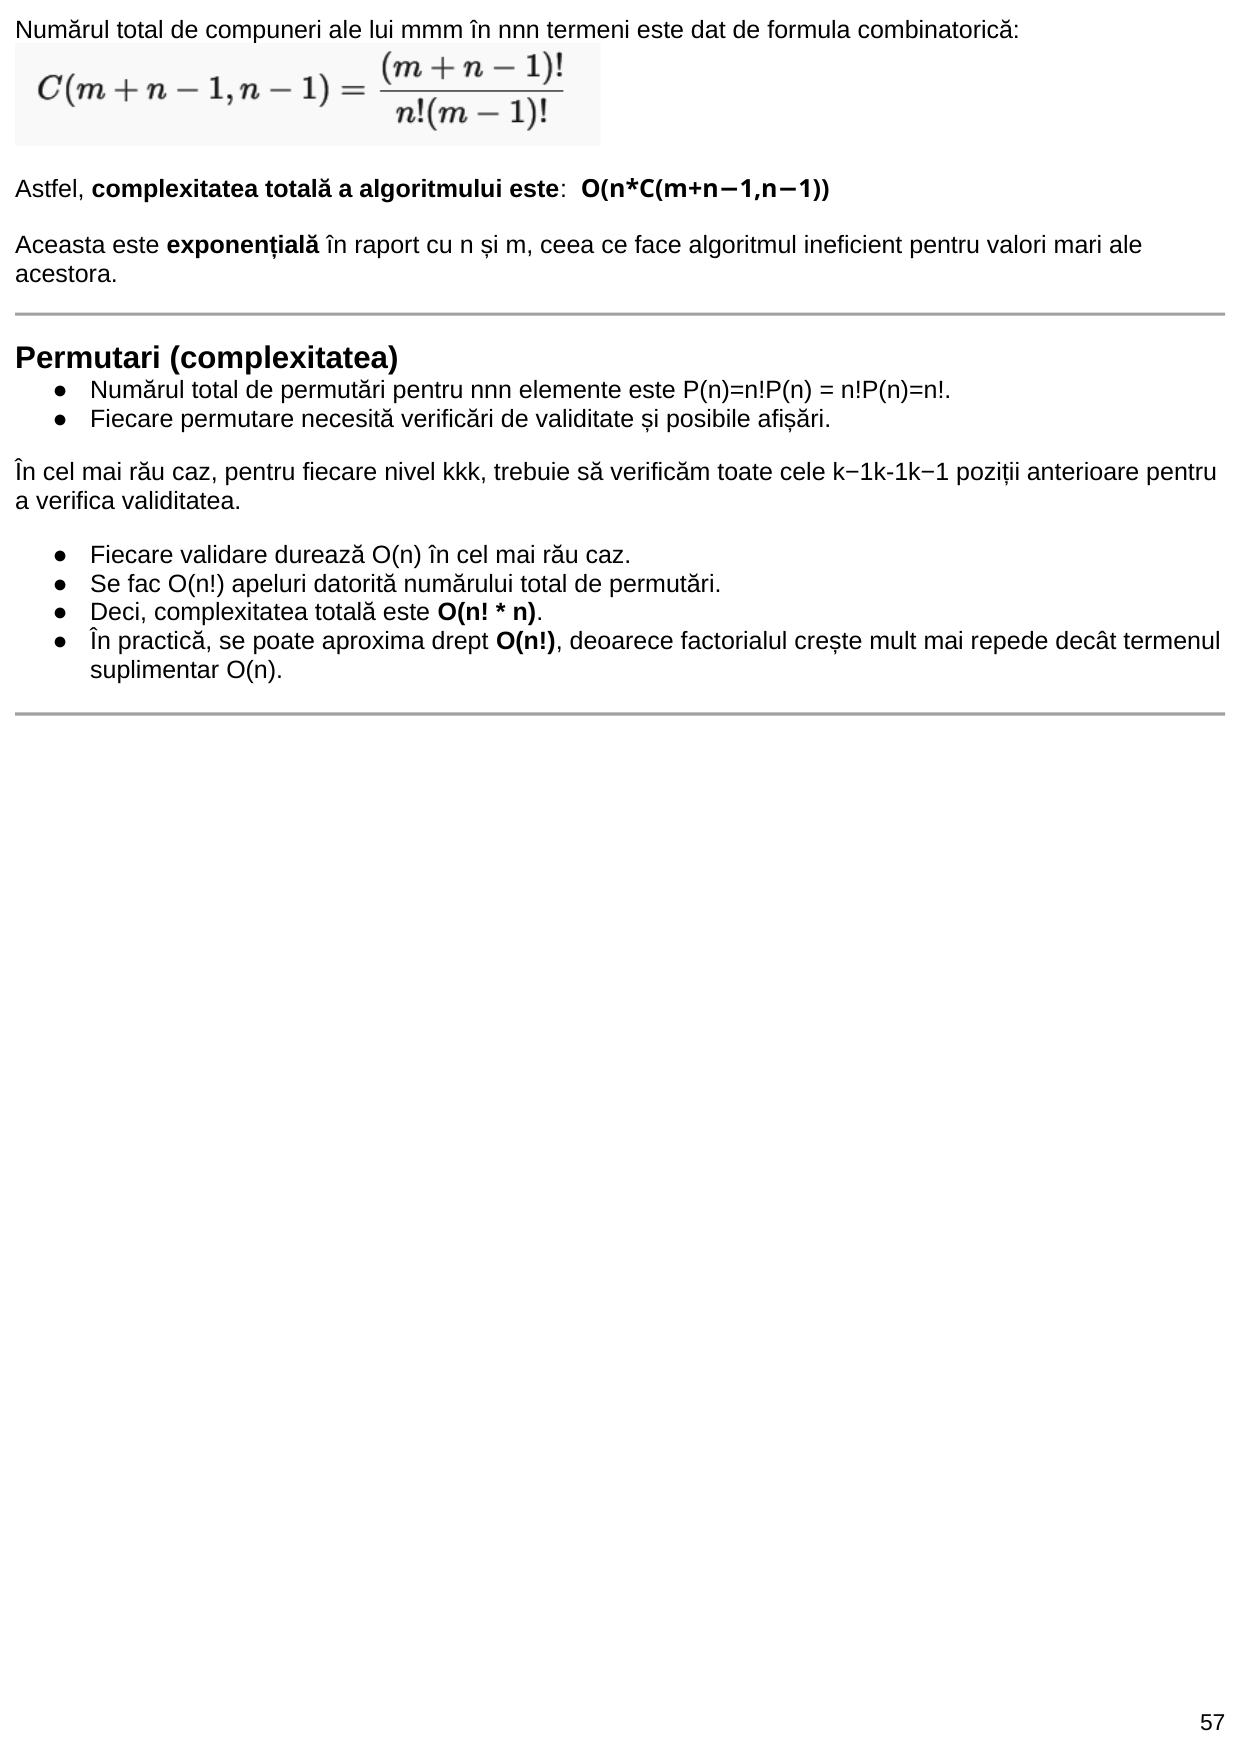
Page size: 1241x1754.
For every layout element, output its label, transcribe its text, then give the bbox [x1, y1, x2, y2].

list Se fac O(n!) apeluri datorită numărului total de permutări. [52, 569, 1225, 597]
text Permutari (complexitatea) [15, 339, 1225, 375]
text Aceasta este exponențială în raport cu n și m, ceea ce face algoritmul ineficient pentru valori mari ale acestora. [15, 230, 1225, 288]
list Fiecare validare durează O(n) în cel mai rău caz. [52, 540, 1225, 569]
picture [15, 43, 601, 146]
text Numărul total de compuneri ale lui mmm în nnn termeni este dat de formula combinatorică: [15, 15, 1225, 44]
list Fiecare permutare necesită verificări de validitate și posibile afișări. [52, 404, 1225, 432]
list În practică, se poate aproxima drept O(n!), deoarece factorialul crește mult mai repede decât termenul suplimentar O(n). [52, 626, 1225, 684]
text Astfel, complexitatea totală a algoritmului este: O(n*C(m+n−1,n−1)) [15, 171, 1225, 205]
list Deci, complexitatea totală este O(n! * n). [52, 597, 1225, 626]
list Numărul total de permutări pentru nnn elemente este P(n)=n!P(n) = n!P(n)=n!. [52, 375, 1225, 404]
text În cel mai rău caz, pentru fiecare nivel kkk, trebuie să verificăm toate cele k−1k-1k−1 poziții anterioare pentru a verifica validitatea. [15, 457, 1225, 515]
